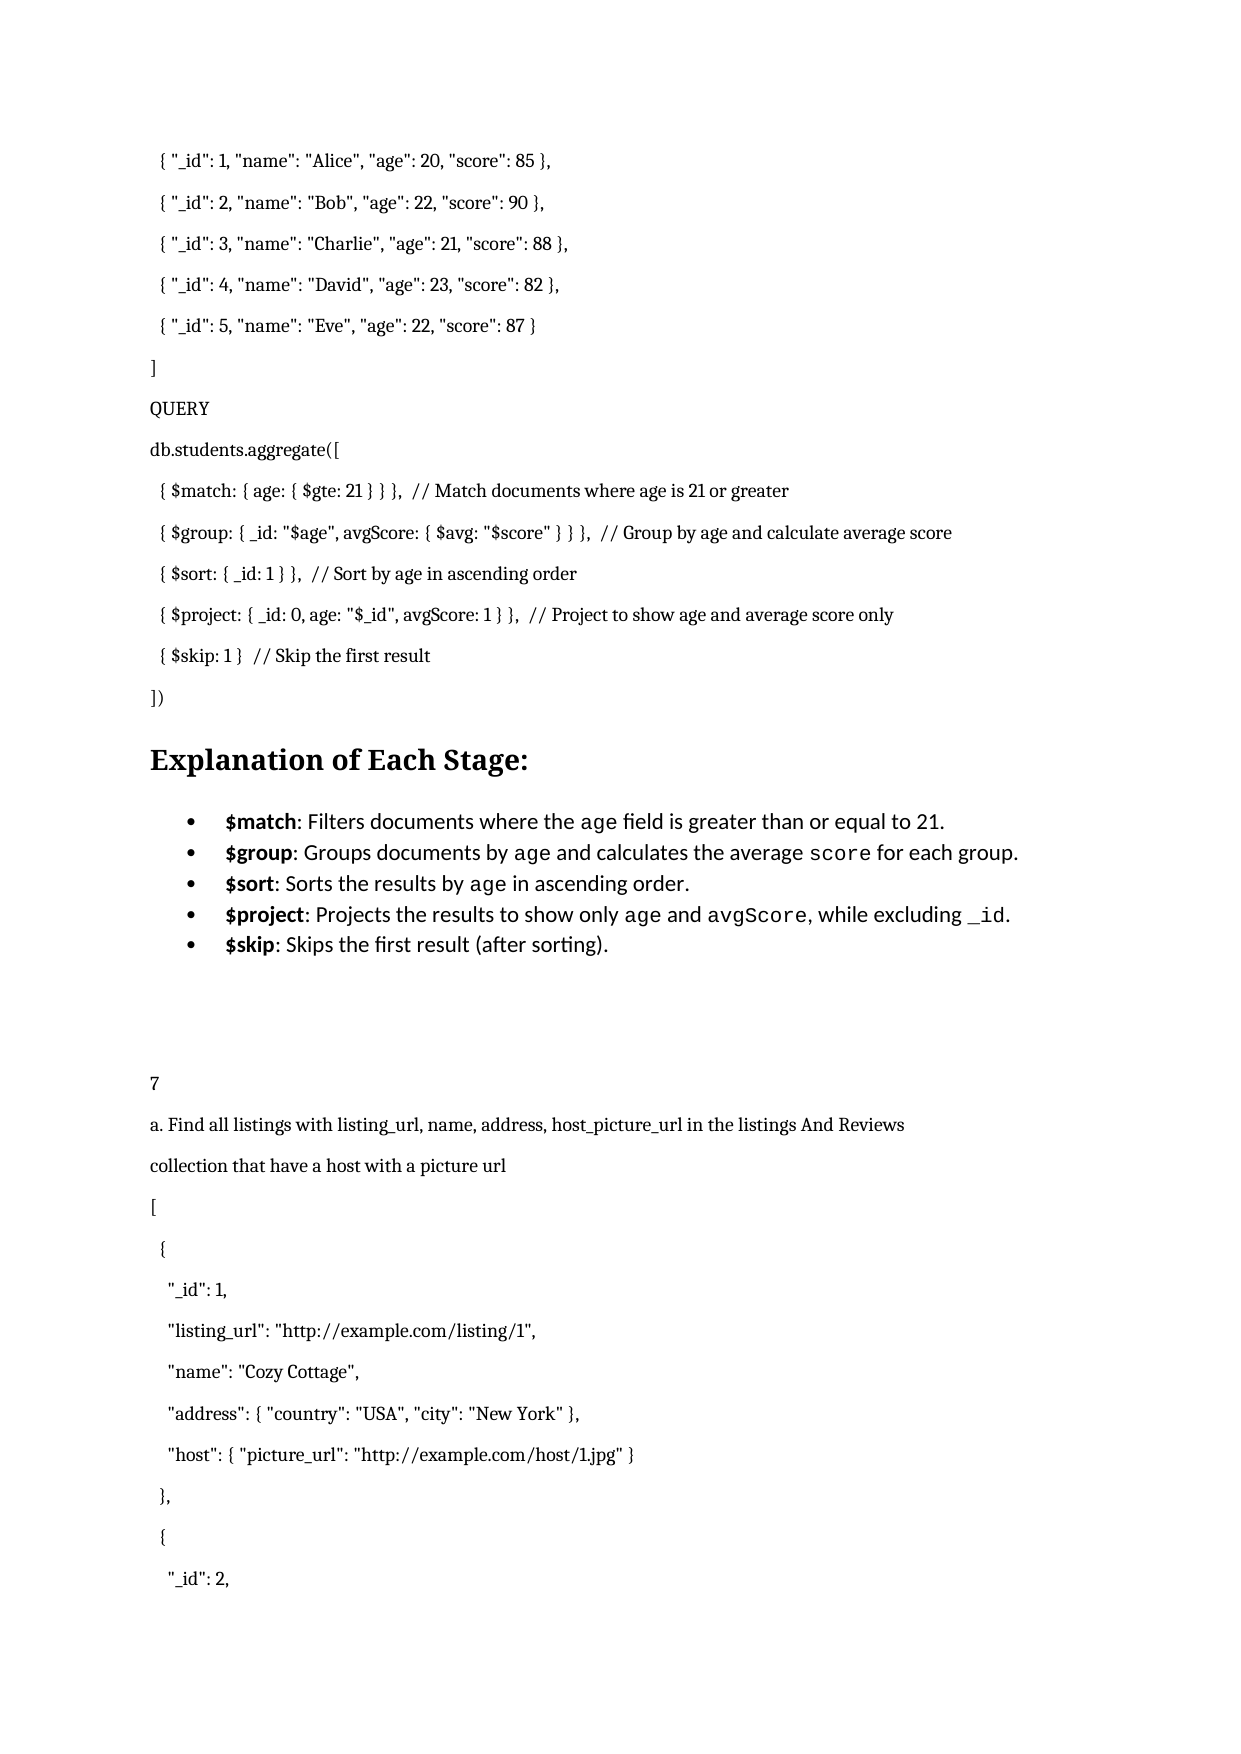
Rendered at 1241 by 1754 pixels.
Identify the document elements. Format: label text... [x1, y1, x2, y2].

text "name": "Cozy Cottage", [150, 1361, 1090, 1384]
text "listing_url": "http://example.com/listing/1", [150, 1320, 1090, 1343]
text "_id": 1, [150, 1278, 1090, 1301]
text { [150, 1526, 1090, 1549]
list $group: Groups documents by age and calculates the average score for each group. [187, 838, 1090, 867]
text { $match: { age: { $gte: 21 } } }, // Match documents where age is 21 or greater [150, 480, 1090, 503]
text ]) [150, 686, 1090, 709]
text { "_id": 1, "name": "Alice", "age": 20, "score": 85 }, [150, 150, 1090, 173]
text 7 [150, 1072, 1090, 1095]
text ] [150, 356, 1090, 379]
text db.students.aggregate([ [150, 439, 1090, 462]
text [ [150, 1196, 1090, 1219]
list $sort: Sorts the results by age in ascending order. [187, 869, 1090, 897]
text "host": { "picture_url": "http://example.com/host/1.jpg" } [150, 1443, 1090, 1466]
text "address": { "country": "USA", "city": "New York" }, [150, 1402, 1090, 1425]
text a. Find all listings with listing_url, name, address, host_picture_url in the listings And Reviews [150, 1113, 1090, 1136]
list $match: Filters documents where the age field is greater than or equal to 21. [187, 807, 1090, 836]
text { "_id": 3, "name": "Charlie", "age": 21, "score": 88 }, [150, 232, 1090, 255]
text { $project: { _id: 0, age: "$_id", avgScore: 1 } }, // Project to show age and average score only [150, 604, 1090, 627]
text }, [150, 1485, 1090, 1508]
text QUERY [150, 397, 1090, 420]
list $skip: Skips the first result (after sorting). [187, 930, 1090, 958]
subtitle Explanation of Each Stage: [150, 740, 1090, 778]
text { [150, 1237, 1090, 1260]
text { $group: { _id: "$age", avgScore: { $avg: "$score" } } }, // Group by age and calculate average score [150, 521, 1090, 544]
text { "_id": 4, "name": "David", "age": 23, "score": 82 }, [150, 274, 1090, 297]
text "_id": 2, [150, 1567, 1090, 1590]
list $project: Projects the results to show only age and avgScore, while excluding _id. [187, 900, 1090, 928]
text { $skip: 1 } // Skip the first result [150, 645, 1090, 668]
text { "_id": 5, "name": "Eve", "age": 22, "score": 87 } [150, 315, 1090, 338]
text { $sort: { _id: 1 } }, // Sort by age in ascending order [150, 562, 1090, 585]
text { "_id": 2, "name": "Bob", "age": 22, "score": 90 }, [150, 191, 1090, 214]
text collection that have a host with a picture url [150, 1155, 1090, 1178]
